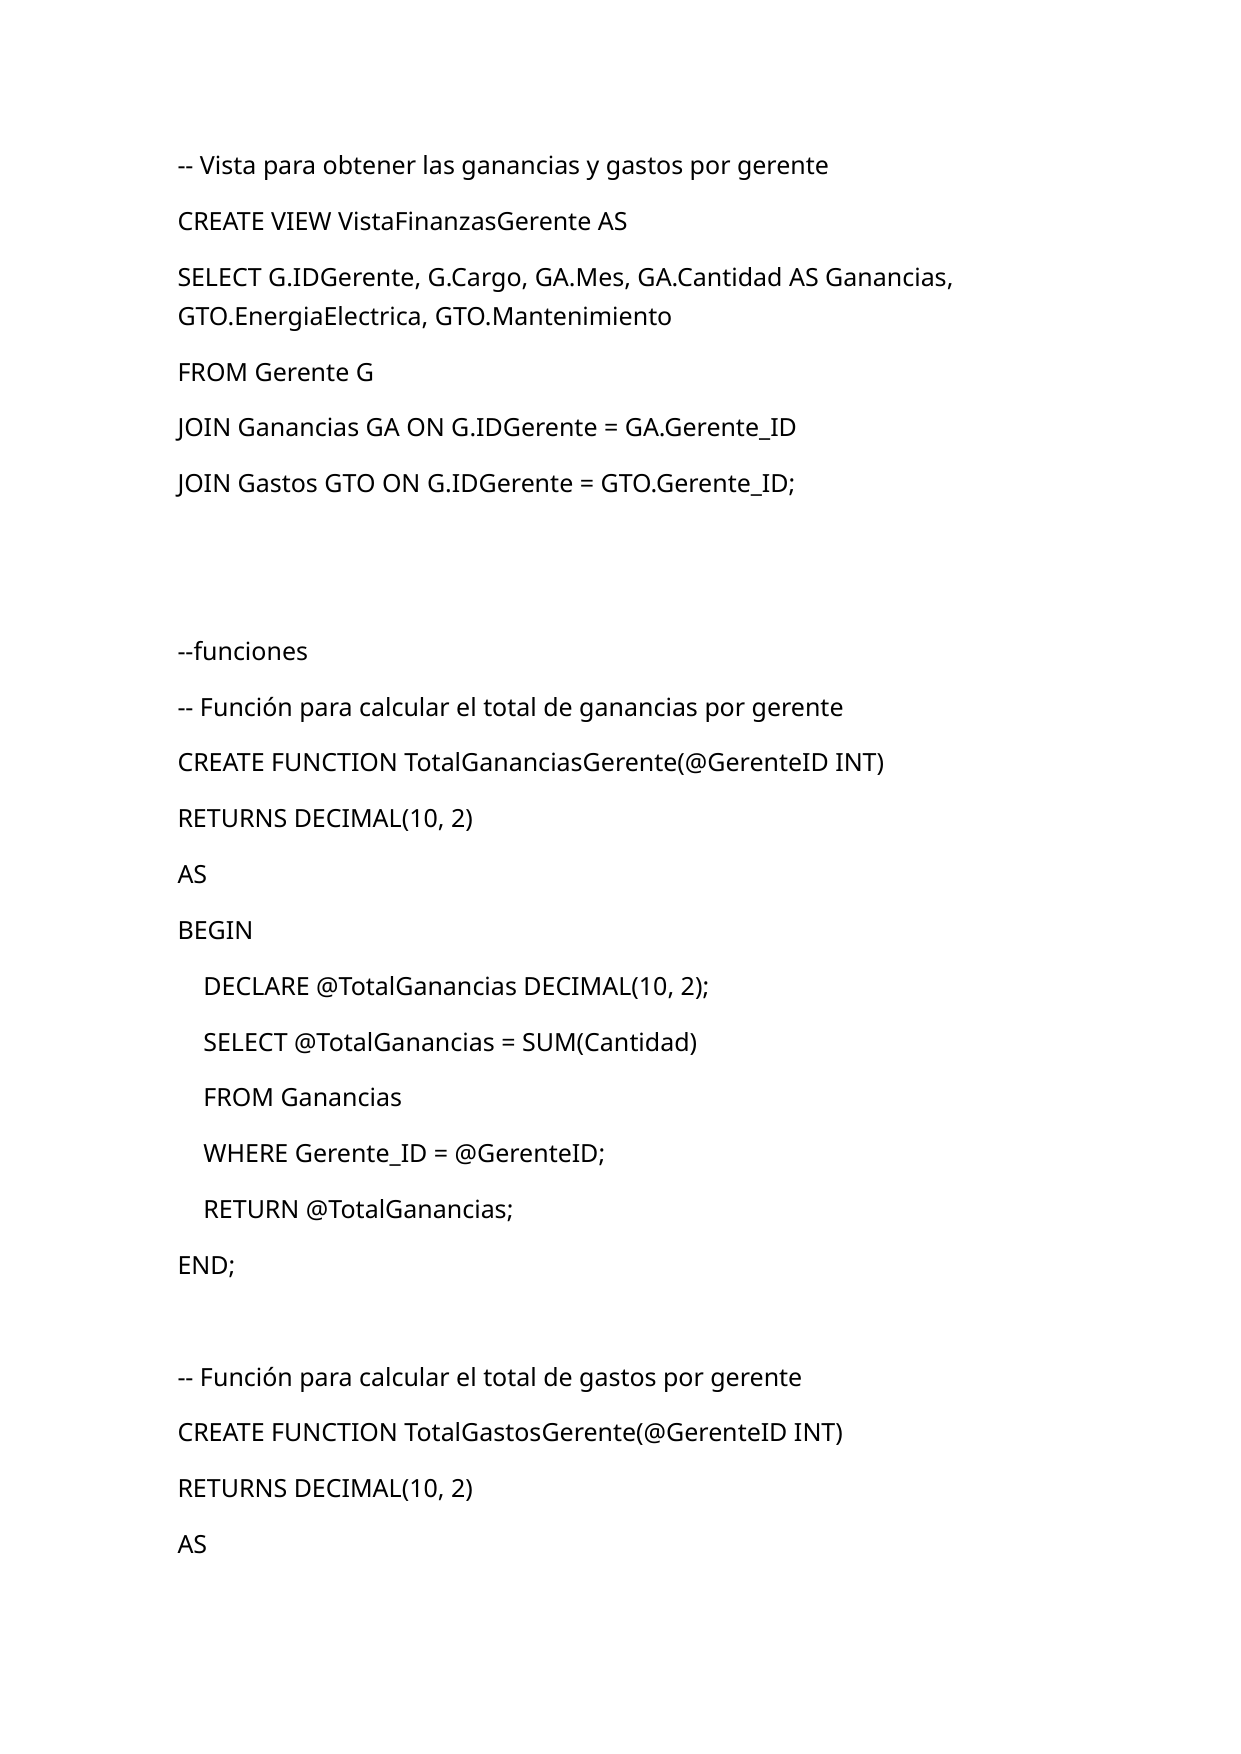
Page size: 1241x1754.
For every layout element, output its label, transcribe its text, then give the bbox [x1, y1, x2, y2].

text DECLARE @TotalGanancias DECIMAL(10, 2); [177, 968, 1063, 1002]
text -- Función para calcular el total de ganancias por gerente [177, 689, 1063, 723]
text CREATE FUNCTION TotalGananciasGerente(@GerenteID INT) [177, 745, 1063, 779]
text RETURN @TotalGanancias; [177, 1192, 1063, 1226]
text FROM Gerente G [177, 354, 1063, 388]
text RETURNS DECIMAL(10, 2) [177, 801, 1063, 835]
text -- Función para calcular el total de gastos por gerente [177, 1359, 1063, 1393]
text RETURNS DECIMAL(10, 2) [177, 1471, 1063, 1505]
text FROM Ganancias [177, 1080, 1063, 1114]
text AS [177, 1527, 1063, 1561]
text --funciones [177, 633, 1063, 667]
text CREATE FUNCTION TotalGastosGerente(@GerenteID INT) [177, 1415, 1063, 1449]
text SELECT @TotalGanancias = SUM(Cantidad) [177, 1024, 1063, 1058]
text END; [177, 1248, 1063, 1282]
text WHERE Gerente_ID = @GerenteID; [177, 1136, 1063, 1170]
text JOIN Ganancias GA ON G.IDGerente = GA.Gerente_ID [177, 410, 1063, 444]
text CREATE VIEW VistaFinanzasGerente AS [177, 203, 1063, 237]
text -- Vista para obtener las ganancias y gastos por gerente [177, 148, 1063, 182]
text BEGIN [177, 913, 1063, 947]
text SELECT G.IDGerente, G.Cargo, GA.Mes, GA.Cantidad AS Ganancias, GTO.EnergiaElectrica, GTO.Mantenimiento [177, 259, 1063, 332]
text AS [177, 857, 1063, 891]
text JOIN Gastos GTO ON G.IDGerente = GTO.Gerente_ID; [177, 466, 1063, 500]
